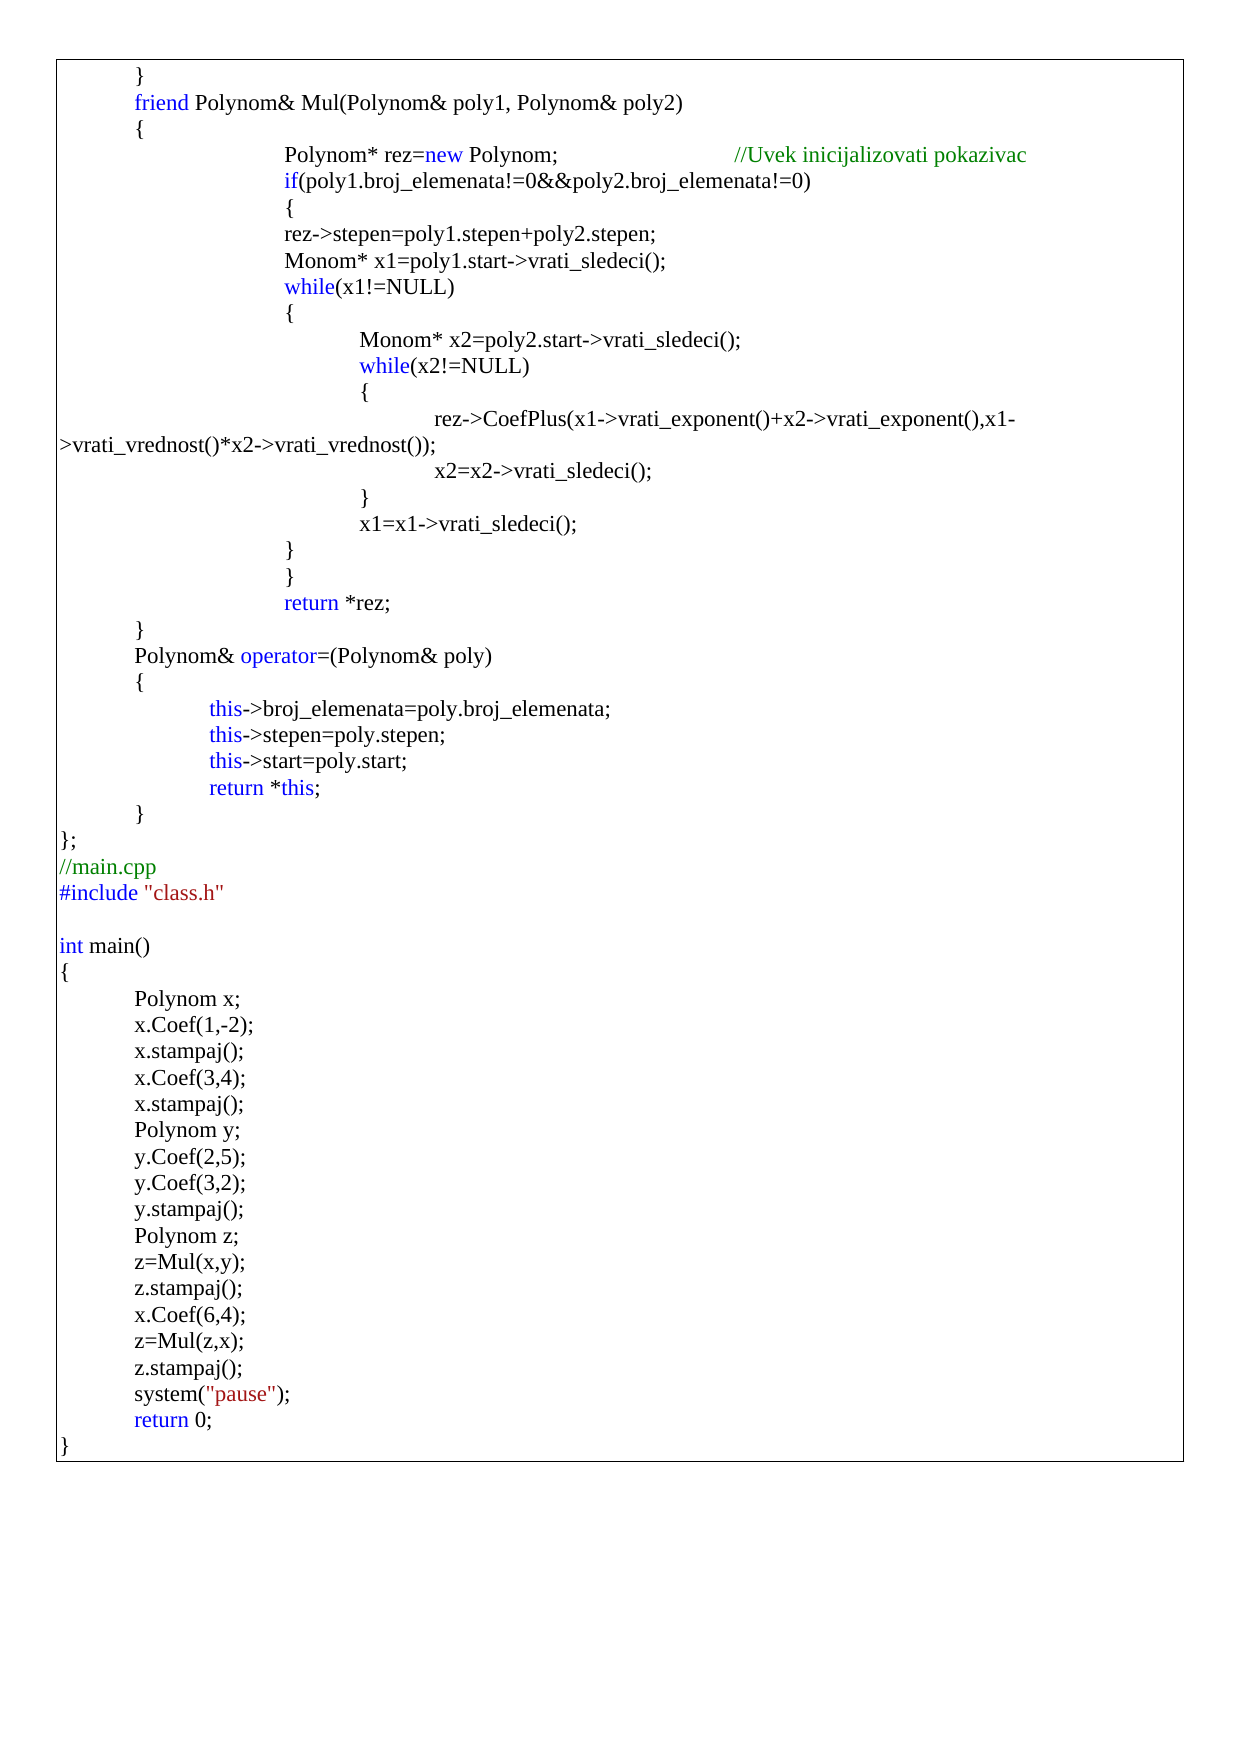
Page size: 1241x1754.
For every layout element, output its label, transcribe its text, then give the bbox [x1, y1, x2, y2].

text x.Coef(3,4); [59, 1064, 1181, 1090]
text { [59, 958, 1181, 984]
text } [59, 616, 1181, 642]
text return 0; [59, 1406, 1181, 1429]
text while(x1!=NULL) [59, 273, 1181, 299]
text return *this; [59, 774, 1181, 800]
text y.Coef(3,2); [59, 1169, 1181, 1195]
text { [59, 194, 1181, 220]
text { [59, 115, 1181, 141]
text int main() [59, 932, 1181, 958]
text x.Coef(6,4); [59, 1301, 1181, 1327]
text system("pause"); [59, 1380, 1181, 1406]
text x1=x1->vrati_sledeci(); [59, 510, 1181, 537]
text Polynom x; [59, 984, 1181, 1011]
text } [59, 563, 1181, 589]
text Monom* x2=poly2.start->vrati_sledeci(); [59, 326, 1181, 352]
text }; [59, 826, 1181, 853]
text x.stampaj(); [59, 1090, 1181, 1116]
text rez->CoefPlus(x1->vrati_exponent()+x2->vrati_exponent(),x1->vrati_vrednost()*x2->vrati_vrednost()); [59, 405, 1181, 457]
text z.stampaj(); [59, 1274, 1181, 1301]
text Polynom y; [59, 1116, 1181, 1143]
text Polynom& operator=(Polynom& poly) [59, 642, 1181, 668]
text x2=x2->vrati_sledeci(); [59, 457, 1181, 484]
text //main.cpp [59, 853, 1181, 879]
text if(poly1.broj_elemenata!=0&&poly2.broj_elemenata!=0) [59, 168, 1181, 194]
text this->start=poly.start; [59, 747, 1181, 774]
text while(x2!=NULL) [59, 352, 1181, 378]
text } [59, 537, 1181, 563]
text x.stampaj(); [59, 1037, 1181, 1064]
text x.Coef(1,-2); [59, 1011, 1181, 1037]
text } [57, 1429, 1183, 1461]
text Polynom* rez=new Polynom; //Uvek inicijalizovati pokazivac [59, 141, 1181, 168]
text { [59, 299, 1181, 326]
text this->stepen=poly.stepen; [59, 721, 1181, 747]
text z=Mul(x,y); [59, 1248, 1181, 1274]
text Monom* x1=poly1.start->vrati_sledeci(); [59, 247, 1181, 273]
text } [57, 60, 1183, 88]
text Polynom z; [59, 1222, 1181, 1248]
text return *rez; [59, 589, 1181, 616]
text y.Coef(2,5); [59, 1143, 1181, 1169]
text z.stampaj(); [59, 1353, 1181, 1380]
text { [59, 668, 1181, 695]
text } [59, 484, 1181, 510]
text friend Polynom& Mul(Polynom& poly1, Polynom& poly2) [59, 88, 1181, 115]
text rez->stepen=poly1.stepen+poly2.stepen; [59, 220, 1181, 247]
text y.stampaj(); [59, 1195, 1181, 1222]
text { [59, 378, 1181, 405]
text #include "class.h" [59, 879, 1181, 906]
text this->broj_elemenata=poly.broj_elemenata; [59, 695, 1181, 721]
text } [59, 800, 1181, 826]
text z=Mul(z,x); [59, 1327, 1181, 1353]
